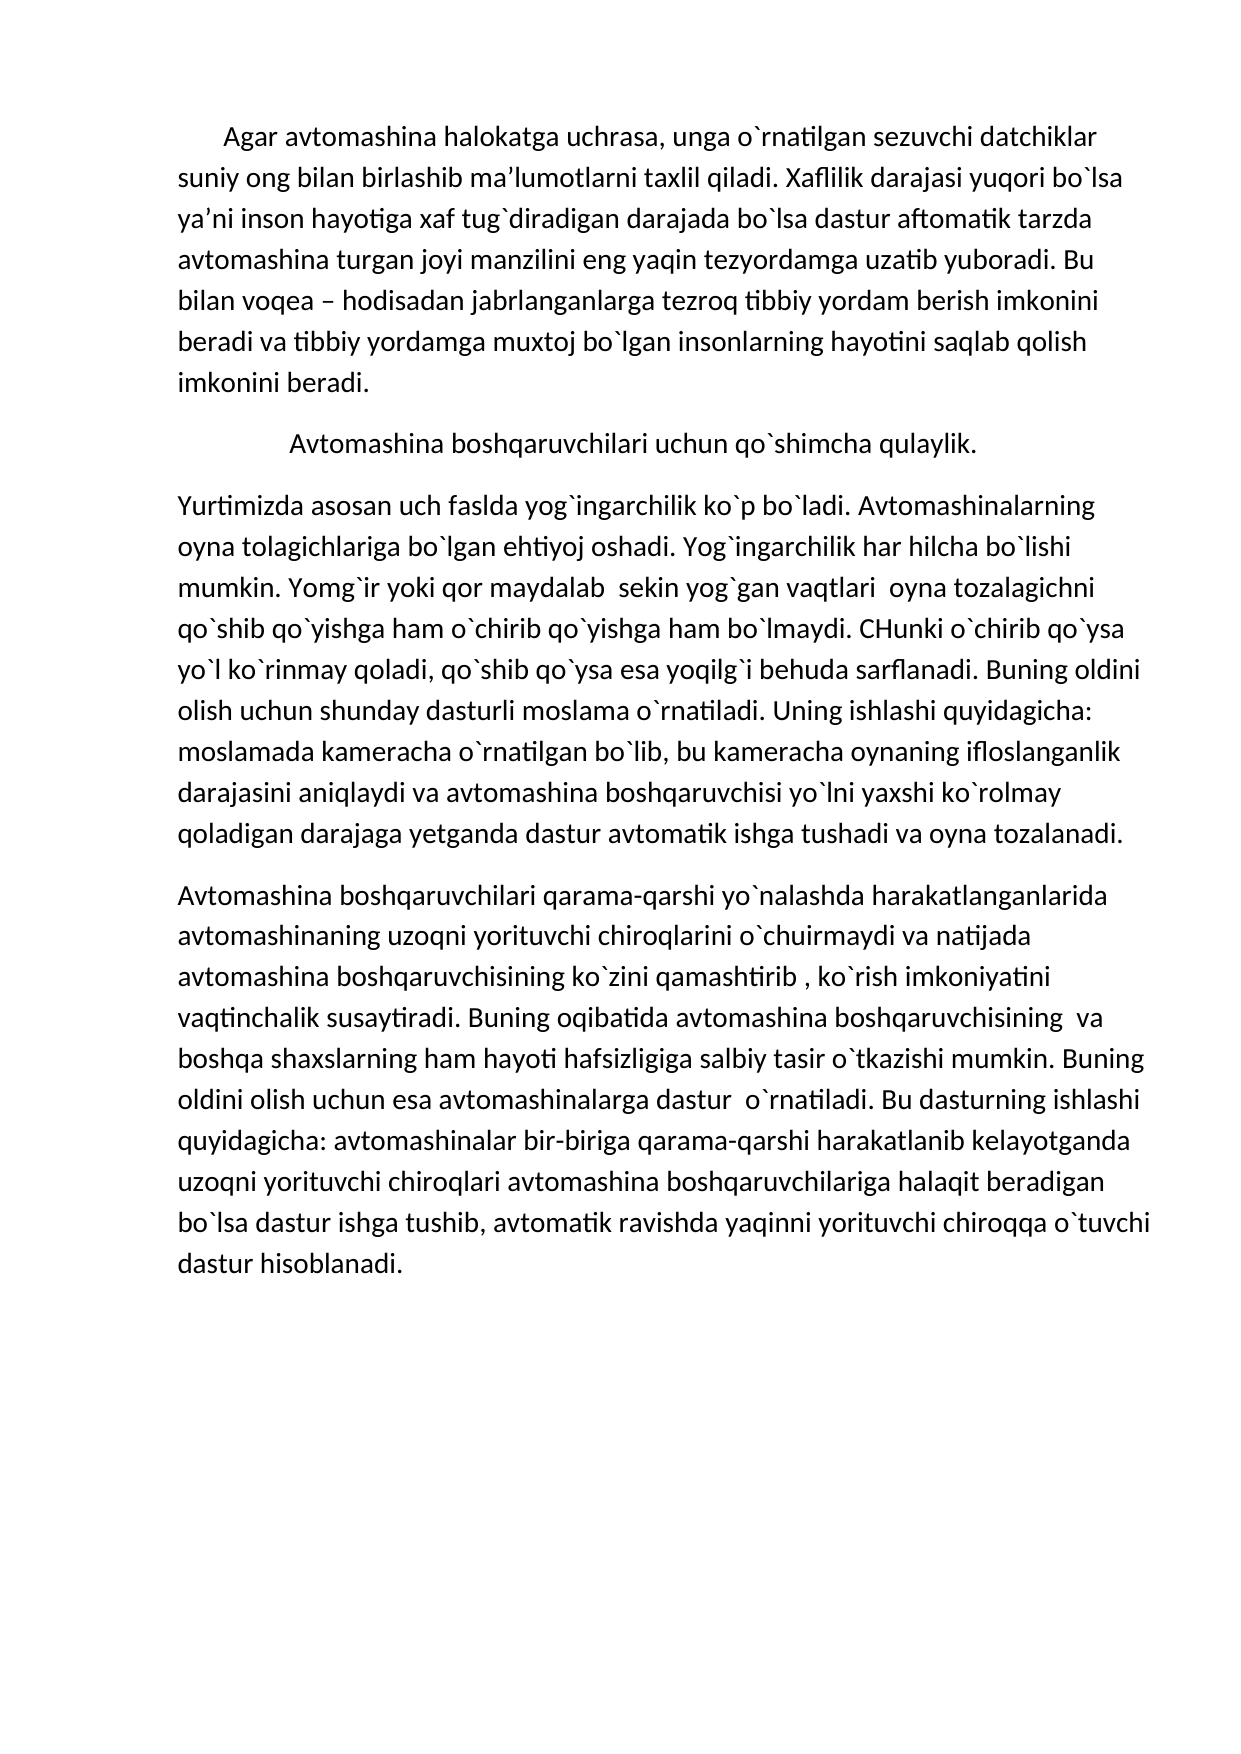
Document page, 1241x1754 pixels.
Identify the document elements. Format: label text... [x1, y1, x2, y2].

text Agar avtomashina halokatga uchrasa, unga o`rnatilgan sezuvchi datchiklar suniy ong bilan birlashib ma’lumotlarni taxlil qiladi. Xaflilik darajasi yuqori bo`lsa ya’ni inson hayotiga xaf tug`diradigan darajada bo`lsa dastur aftomatik tarzda avtomashina turgan joyi manzilini eng yaqin tezyordamga uzatib yuboradi. Bu bilan voqea – hodisadan jabrlanganlarga tezroq tibbiy yordam berish imkonini beradi va tibbiy yordamga muxtoj bo`lgan insonlarning hayotini saqlab qolish imkonini beradi. [177, 118, 1152, 399]
text Yurtimizda asosan uch faslda yog`ingarchilik ko`p bo`ladi. Avtomashinalarning oyna tolagichlariga bo`lgan ehtiyoj oshadi. Yog`ingarchilik har hilcha bo`lishi mumkin. Yomg`ir yoki qor maydalab sekin yog`gan vaqtlari oyna tozalagichni qo`shib qo`yishga ham o`chirib qo`yishga ham bo`lmaydi. CHunki o`chirib qo`ysa yo`l ko`rinmay qoladi, qo`shib qo`ysa esa yoqilg`i behuda sarflanadi. Buning oldini olish uchun shunday dasturli moslama o`rnatiladi. Uning ishlashi quyidagicha: moslamada kameracha o`rnatilgan bo`lib, bu kameracha oynaning ifloslanganlik darajasini aniqlaydi va avtomashina boshqaruvchisi yo`lni yaxshi ko`rolmay qoladigan darajaga yetganda dastur avtomatik ishga tushadi va oyna tozalanadi. [177, 487, 1152, 850]
text Avtomashina boshqaruvchilari uchun qo`shimcha qulaylik. [177, 426, 1152, 461]
text Avtomashina boshqaruvchilari qarama-qarshi yo`nalashda harakatlanganlarida avtomashinaning uzoqni yorituvchi chiroqlarini o`chuirmaydi va natijada avtomashina boshqaruvchisining ko`zini qamashtirib , ko`rish imkoniyatini vaqtinchalik susaytiradi. Buning oqibatida avtomashina boshqaruvchisining va boshqa shaxslarning ham hayoti hafsizligiga salbiy tasir o`tkazishi mumkin. Buning oldini olish uchun esa avtomashinalarga dastur o`rnatiladi. Bu dasturning ishlashi quyidagicha: avtomashinalar bir-biriga qarama-qarshi harakatlanib kelayotganda uzoqni yorituvchi chiroqlari avtomashina boshqaruvchilariga halaqit beradigan bo`lsa dastur ishga tushib, avtomatik ravishda yaqinni yorituvchi chiroqqa o`tuvchi dastur hisoblanadi. [177, 877, 1152, 1281]
